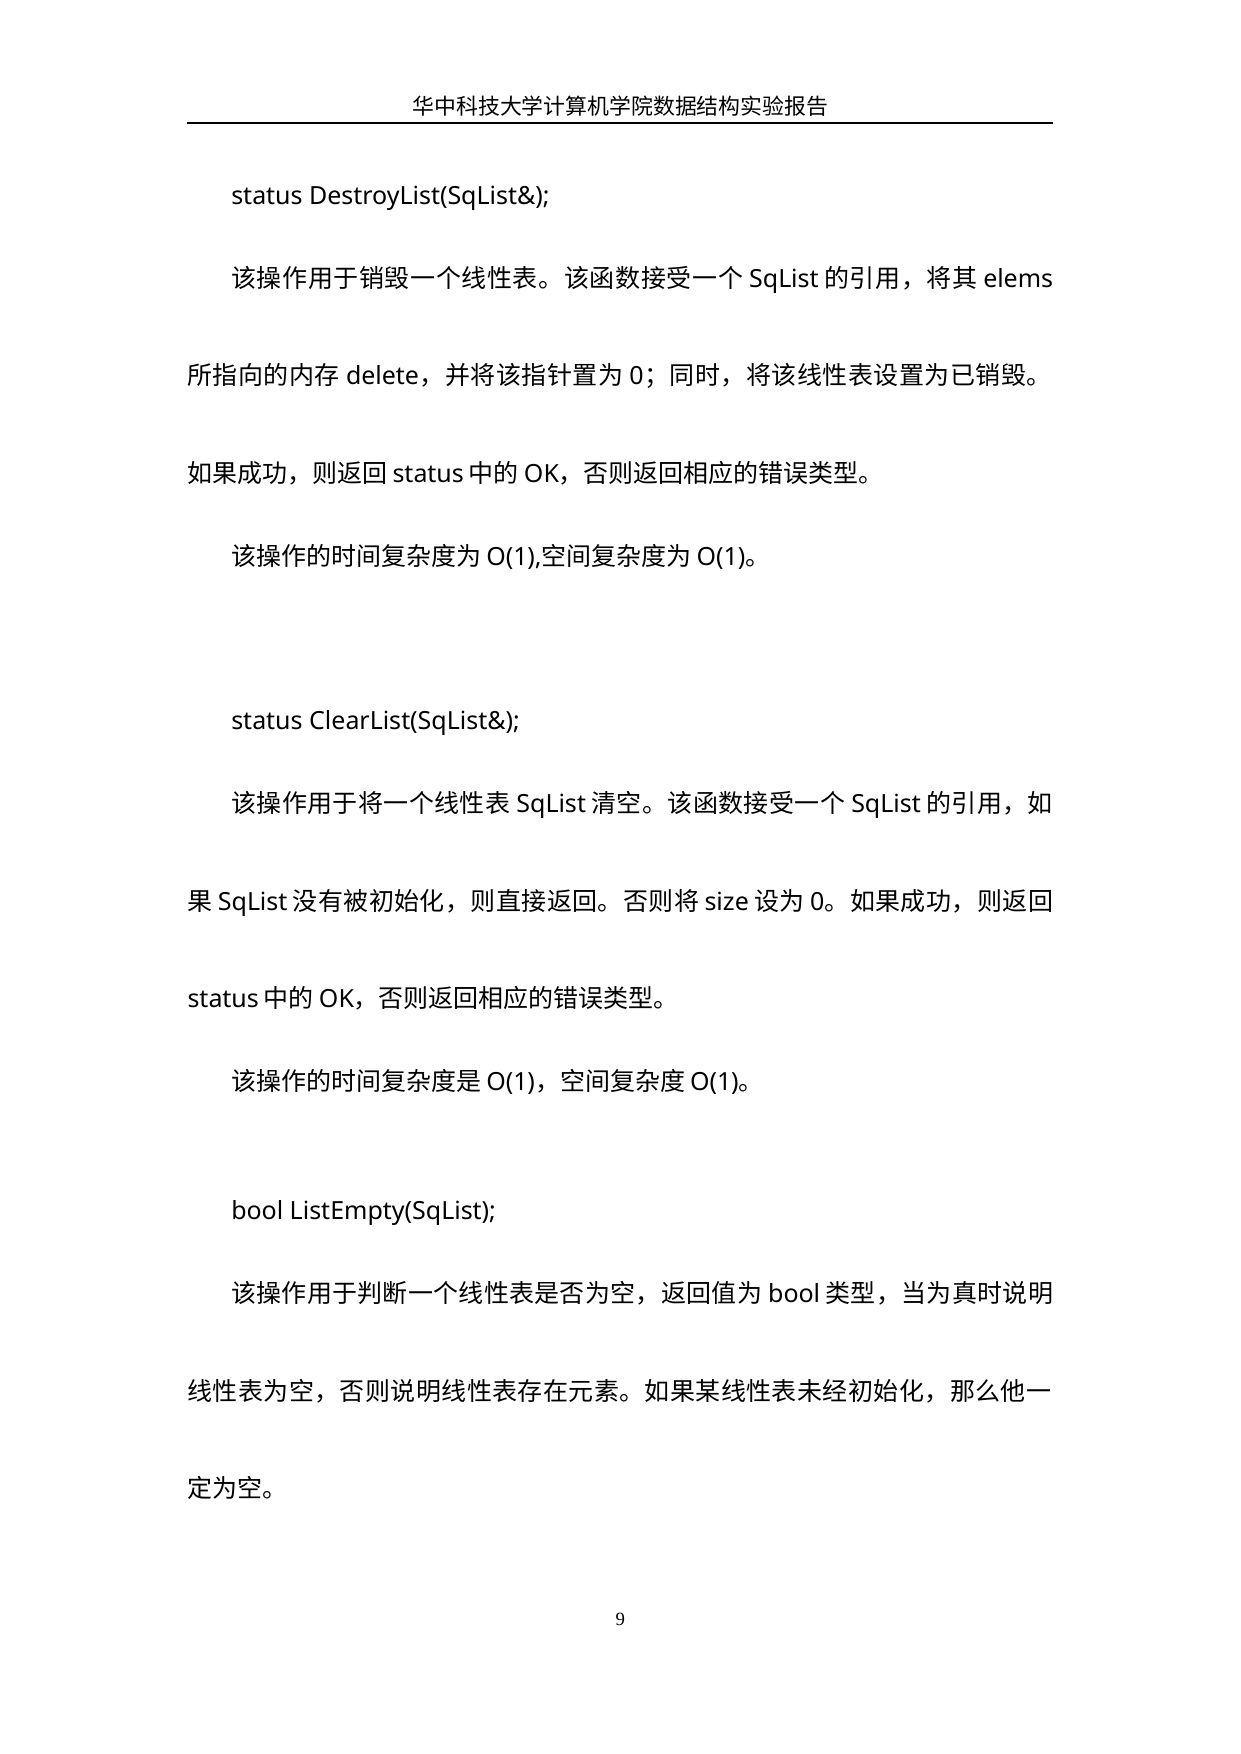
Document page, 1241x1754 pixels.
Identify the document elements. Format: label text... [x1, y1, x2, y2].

text 该操作用于判断一个线性表是否为空，返回值为bool类型，当为真时说明线性表为空，否则说明线性表存在元素。如果某线性表未经初始化，那么他一定为空。 [187, 1259, 1053, 1519]
text 该操作用于将一个线性表SqList清空。该函数接受一个SqList的引用，如果SqList没有被初始化，则直接返回。否则将size设为0。如果成功，则返回status中的OK，否则返回相应的错误类型。 [187, 769, 1053, 1029]
text status ClearList(SqList&); [187, 687, 1053, 752]
text bool ListEmpty(SqList); [187, 1177, 1053, 1242]
text 该操作的时间复杂度为O(1),空间复杂度为O(1)。 [187, 522, 1053, 587]
text status DestroyList(SqList&); [187, 162, 1053, 227]
text 该操作的时间复杂度是O(1)，空间复杂度O(1)。 [187, 1047, 1053, 1112]
text 该操作用于销毁一个线性表。该函数接受一个SqList的引用，将其elems所指向的内存delete，并将该指针置为0；同时，将该线性表设置为已销毁。如果成功，则返回status中的OK，否则返回相应的错误类型。 [187, 244, 1053, 504]
